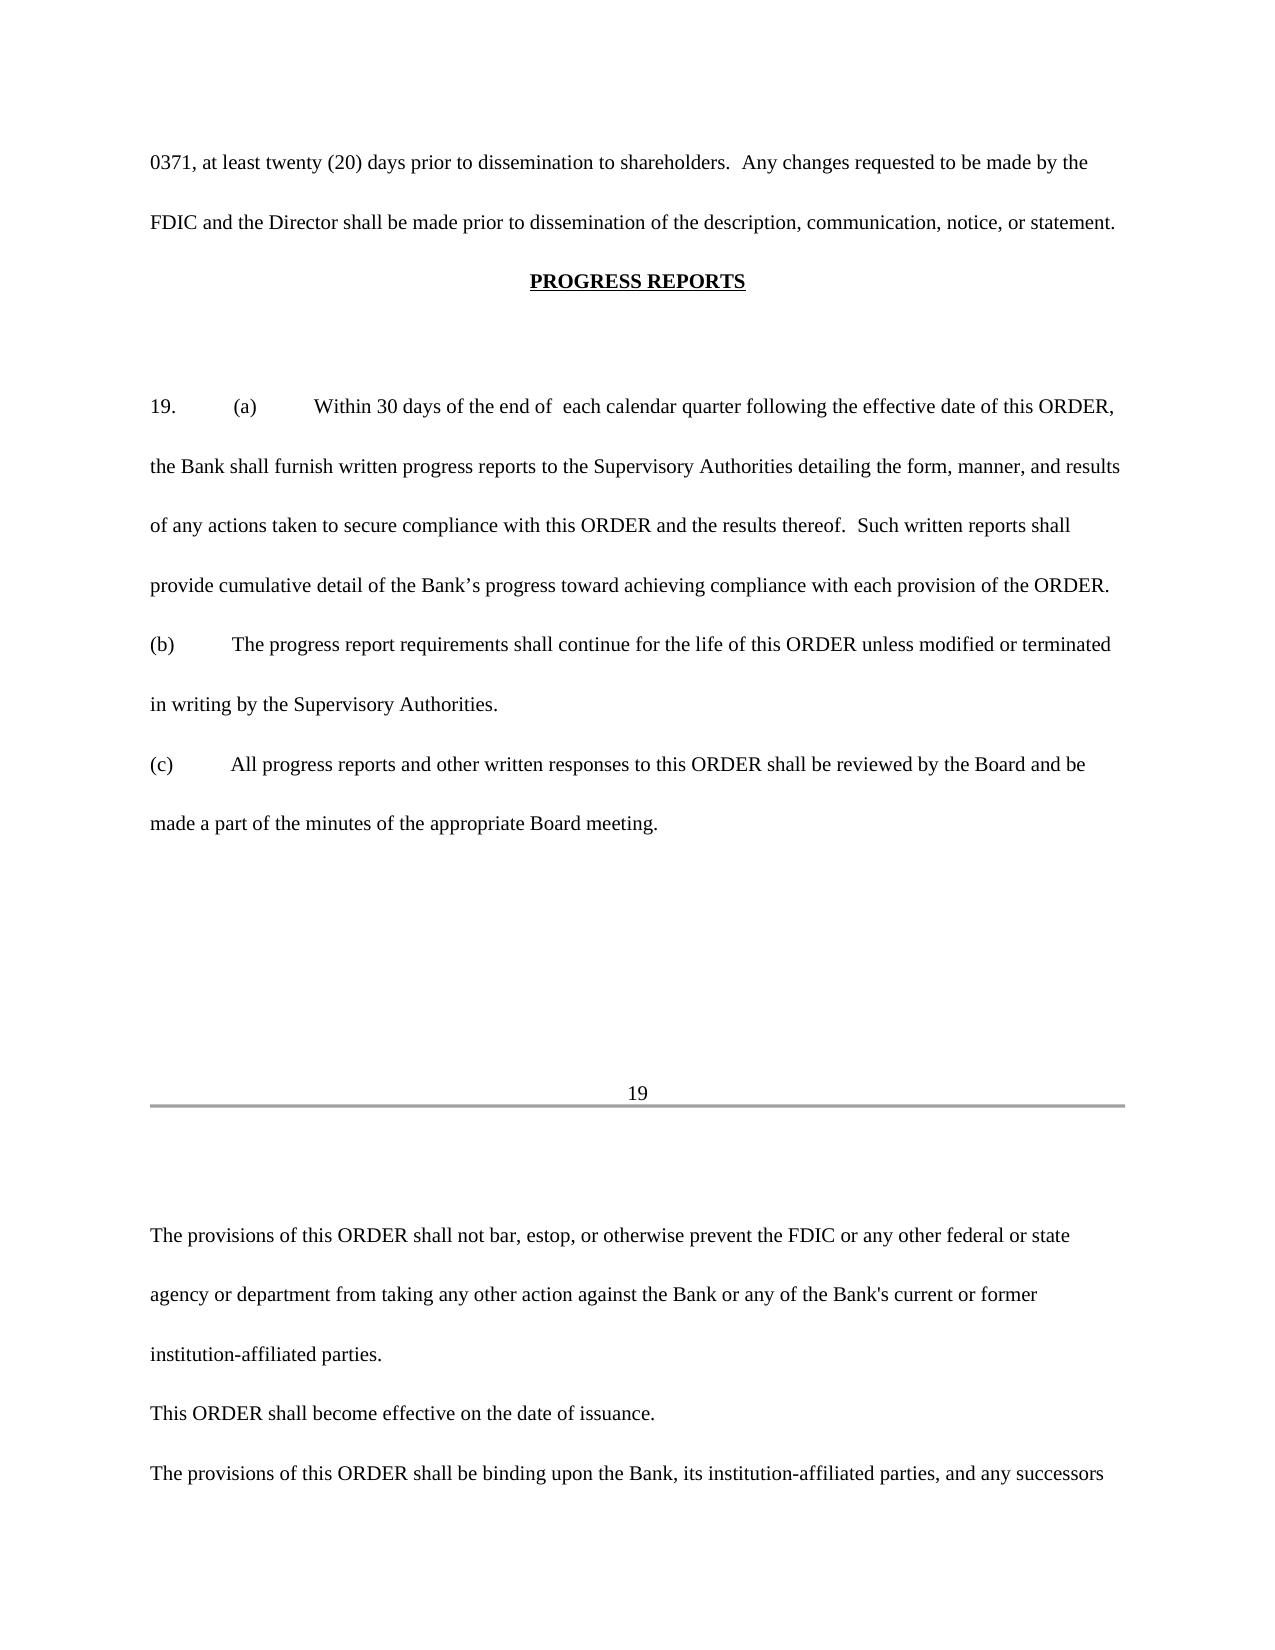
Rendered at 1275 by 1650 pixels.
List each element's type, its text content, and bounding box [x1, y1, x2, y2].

text The provisions of this ORDER shall not bar, estop, or otherwise prevent the FDIC or any other federal or state agency or department from taking any other action against the Bank or any of the Bank's current or former institution-affiliated parties. [150, 1222, 1125, 1366]
text (b) The progress report requirements shall continue for the life of this ORDER unless modified or terminated in writing by the Supervisory Authorities. [150, 632, 1125, 716]
text 19. (a) Within 30 days of the end of each calendar quarter following the effective date of this ORDER, the Bank shall furnish written progress reports to the Supervisory Authorities detailing the form, manner, and results of any actions taken to secure compliance with this ORDER and the results thereof. Such written reports shall provide cumulative detail of the Bank’s progress toward achieving compliance with each provision of the ORDER. [150, 394, 1125, 597]
text 19 [150, 1080, 1125, 1104]
text (c) All progress reports and other written responses to this ORDER shall be reviewed by the Board and be made a part of the minutes of the appropriate Board meeting. [150, 752, 1125, 835]
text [150, 1461, 1125, 1485]
text PROGRESS REPORTS [150, 269, 1125, 293]
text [150, 150, 1125, 234]
text This ORDER shall become effective on the date of issuance. [150, 1401, 1125, 1425]
